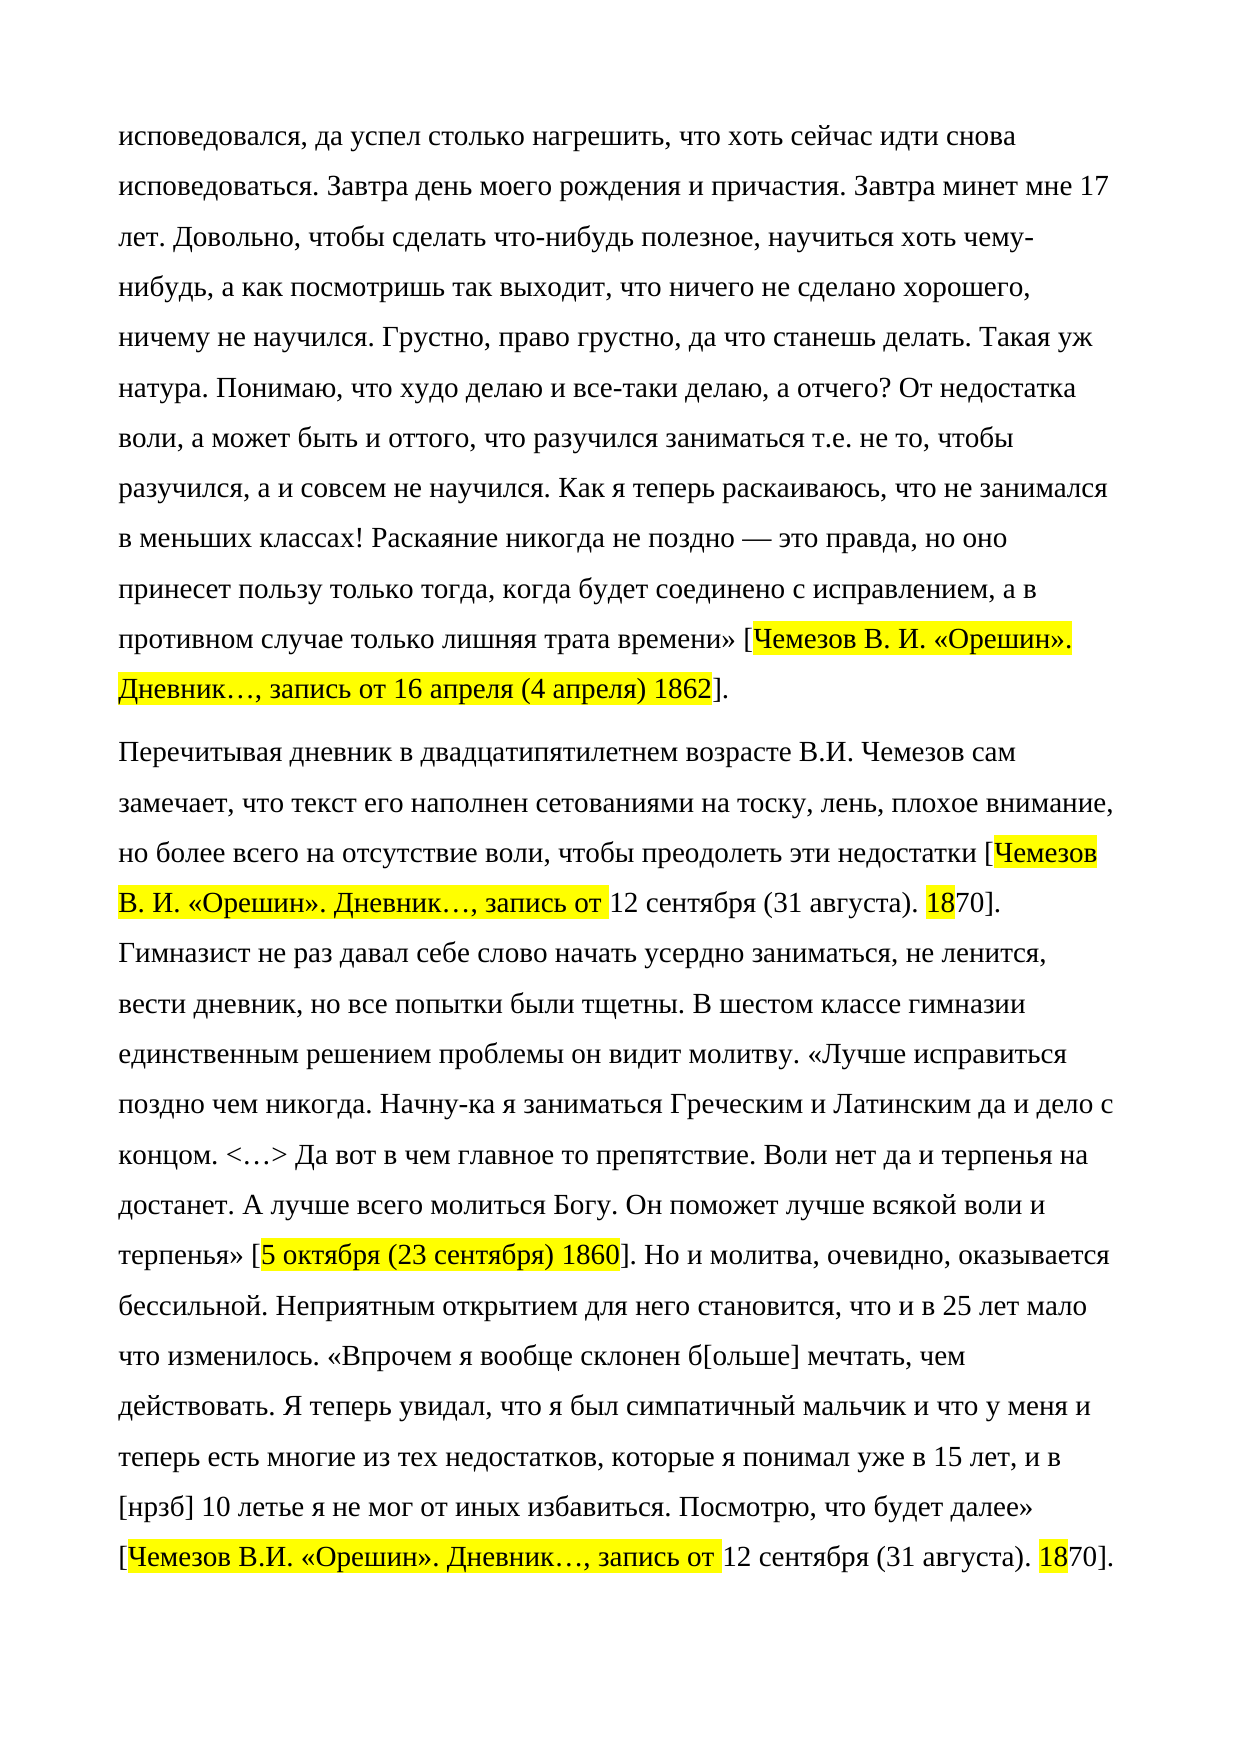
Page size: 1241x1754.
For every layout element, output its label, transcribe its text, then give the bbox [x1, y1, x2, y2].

text Перечитывая дневник в двадцатипятилетнем возрасте В.И. Чемезов сам замечает, что текст его наполнен сетованиями на тоску, лень, плохое внимание, но более всего на отсутствие воли, чтобы преодолеть эти недостатки [Чемезов В. И. «Орешин». Дневник…, запись от 12 сентября (31 августа). 1870]. Гимназист не раз давал себе слово начать усердно заниматься, не ленится, вести дневник, но все попытки были тщетны. В шестом классе гимназии единственным решением проблемы он видит молитву. «Лучше исправиться поздно чем никогда. Начну-ка я заниматься Греческим и Латинским да и дело с концом. <…> Да вот в чем главное то препятствие. Воли нет да и терпенья на достанет. А лучше всего молиться Богу. Он поможет лучше всякой воли и терпенья» [5 октября (23 сентября) 1860]. Но и молитва, очевидно, оказывается бессильной. Неприятным открытием для него становится, что и в 25 лет мало что изменилось. «Впрочем я вообще склонен б[ольше] мечтать, чем действовать. Я теперь увидал, что я был симпатичный мальчик и что у меня и теперь есть многие из тех недостатков, которые я понимал уже в 15 лет, и в [нрзб] 10 летье я не мог от иных избавиться. Посмотрю, что будет далее» [Чемезов В.И. «Орешин». Дневник…, запись от 12 сентября (31 августа). 1870]. [118, 734, 1122, 1573]
